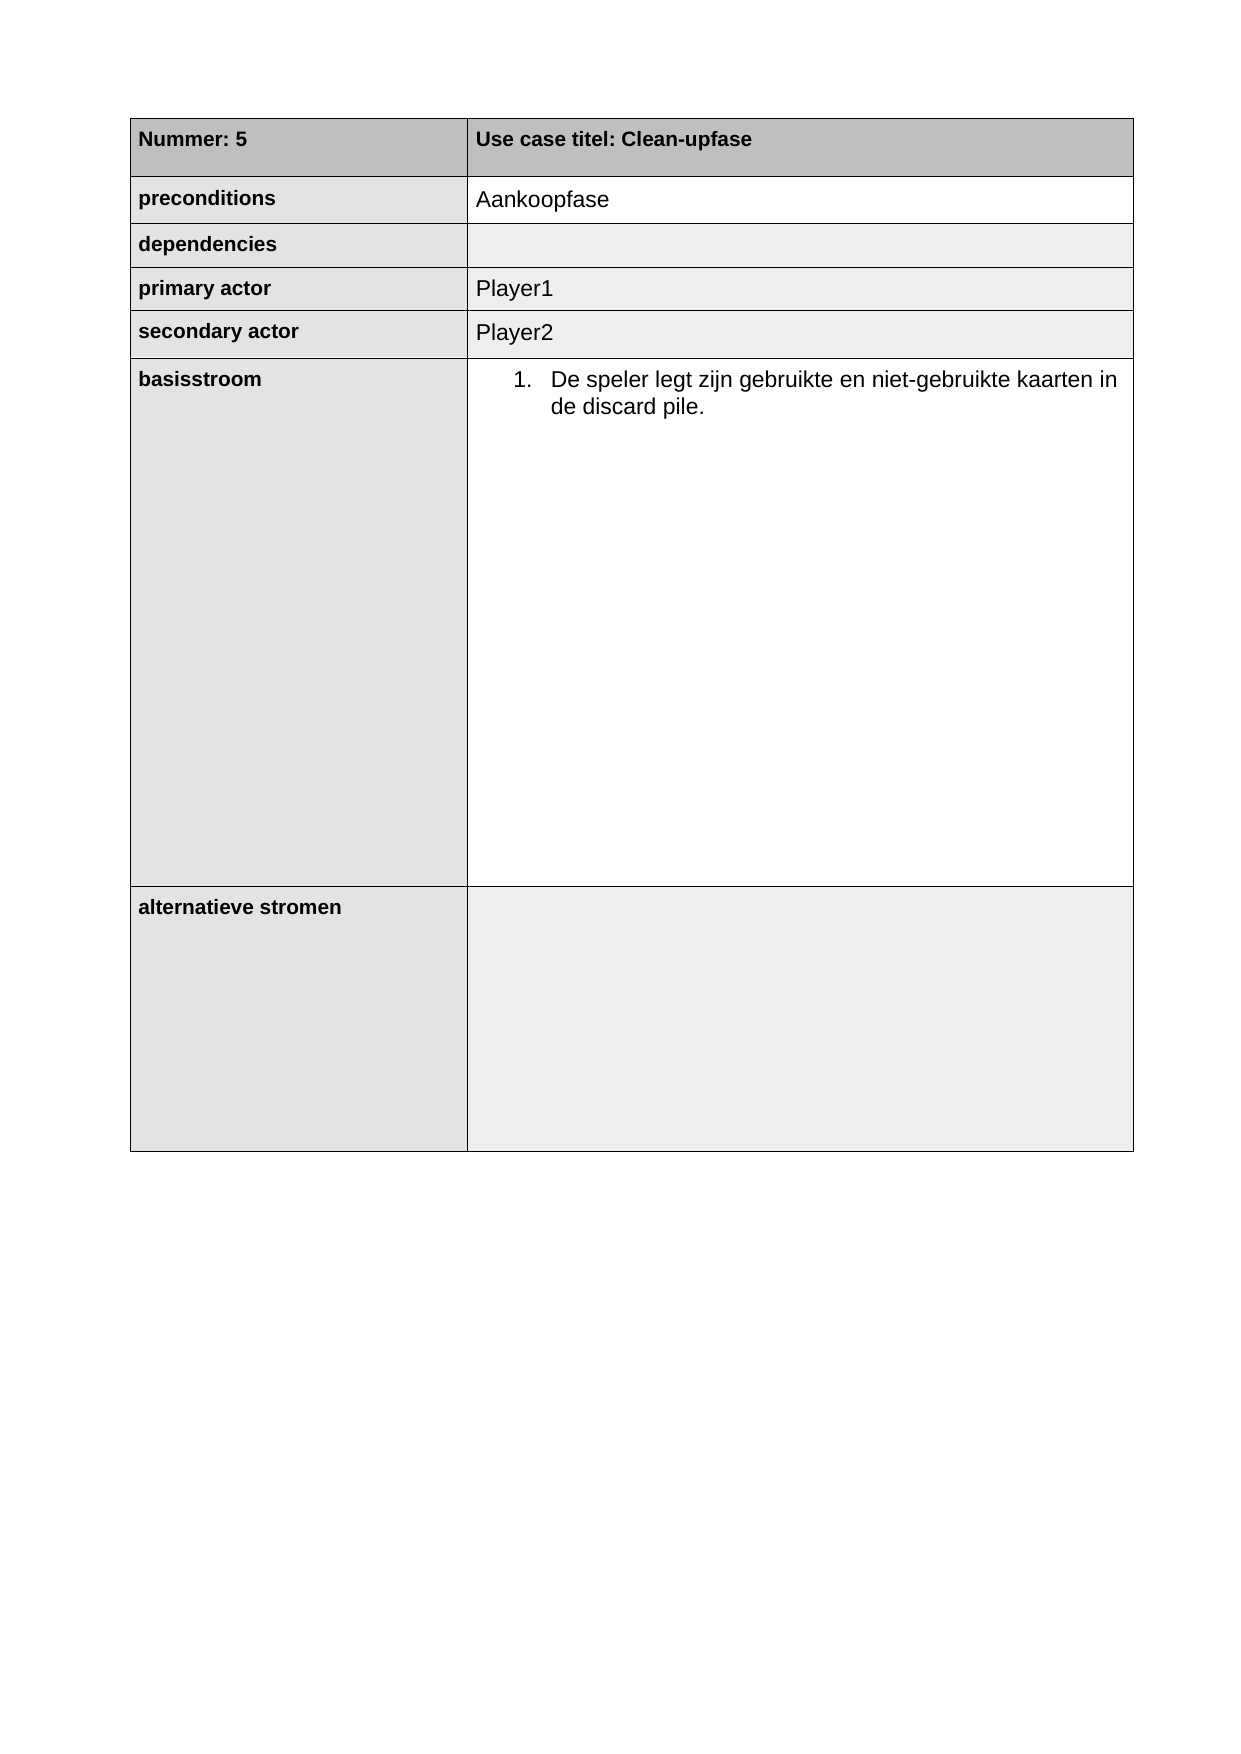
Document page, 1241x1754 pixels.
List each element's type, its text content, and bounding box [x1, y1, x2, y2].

table_cell secondary actor [131, 311, 467, 357]
table_cell [468, 224, 1133, 267]
table_cell dependencies [131, 224, 467, 267]
table_cell primary actor [131, 268, 467, 310]
table_cell Player1 [468, 268, 1133, 310]
table_cell [468, 887, 1133, 1151]
table_header Use case titel: Clean-upfase [468, 119, 1133, 176]
table_cell basisstroom [131, 359, 467, 886]
table_cell Aankoopfase [468, 177, 1133, 223]
table_cell Player2 [468, 311, 1133, 357]
table_cell preconditions [131, 177, 467, 223]
table_header Nummer: 5 [131, 119, 467, 176]
table_cell De speler legt zijn gebruikte en niet-gebruikte kaarten in de discard pile. [468, 359, 1133, 886]
table_cell alternatieve stromen [131, 887, 467, 1151]
